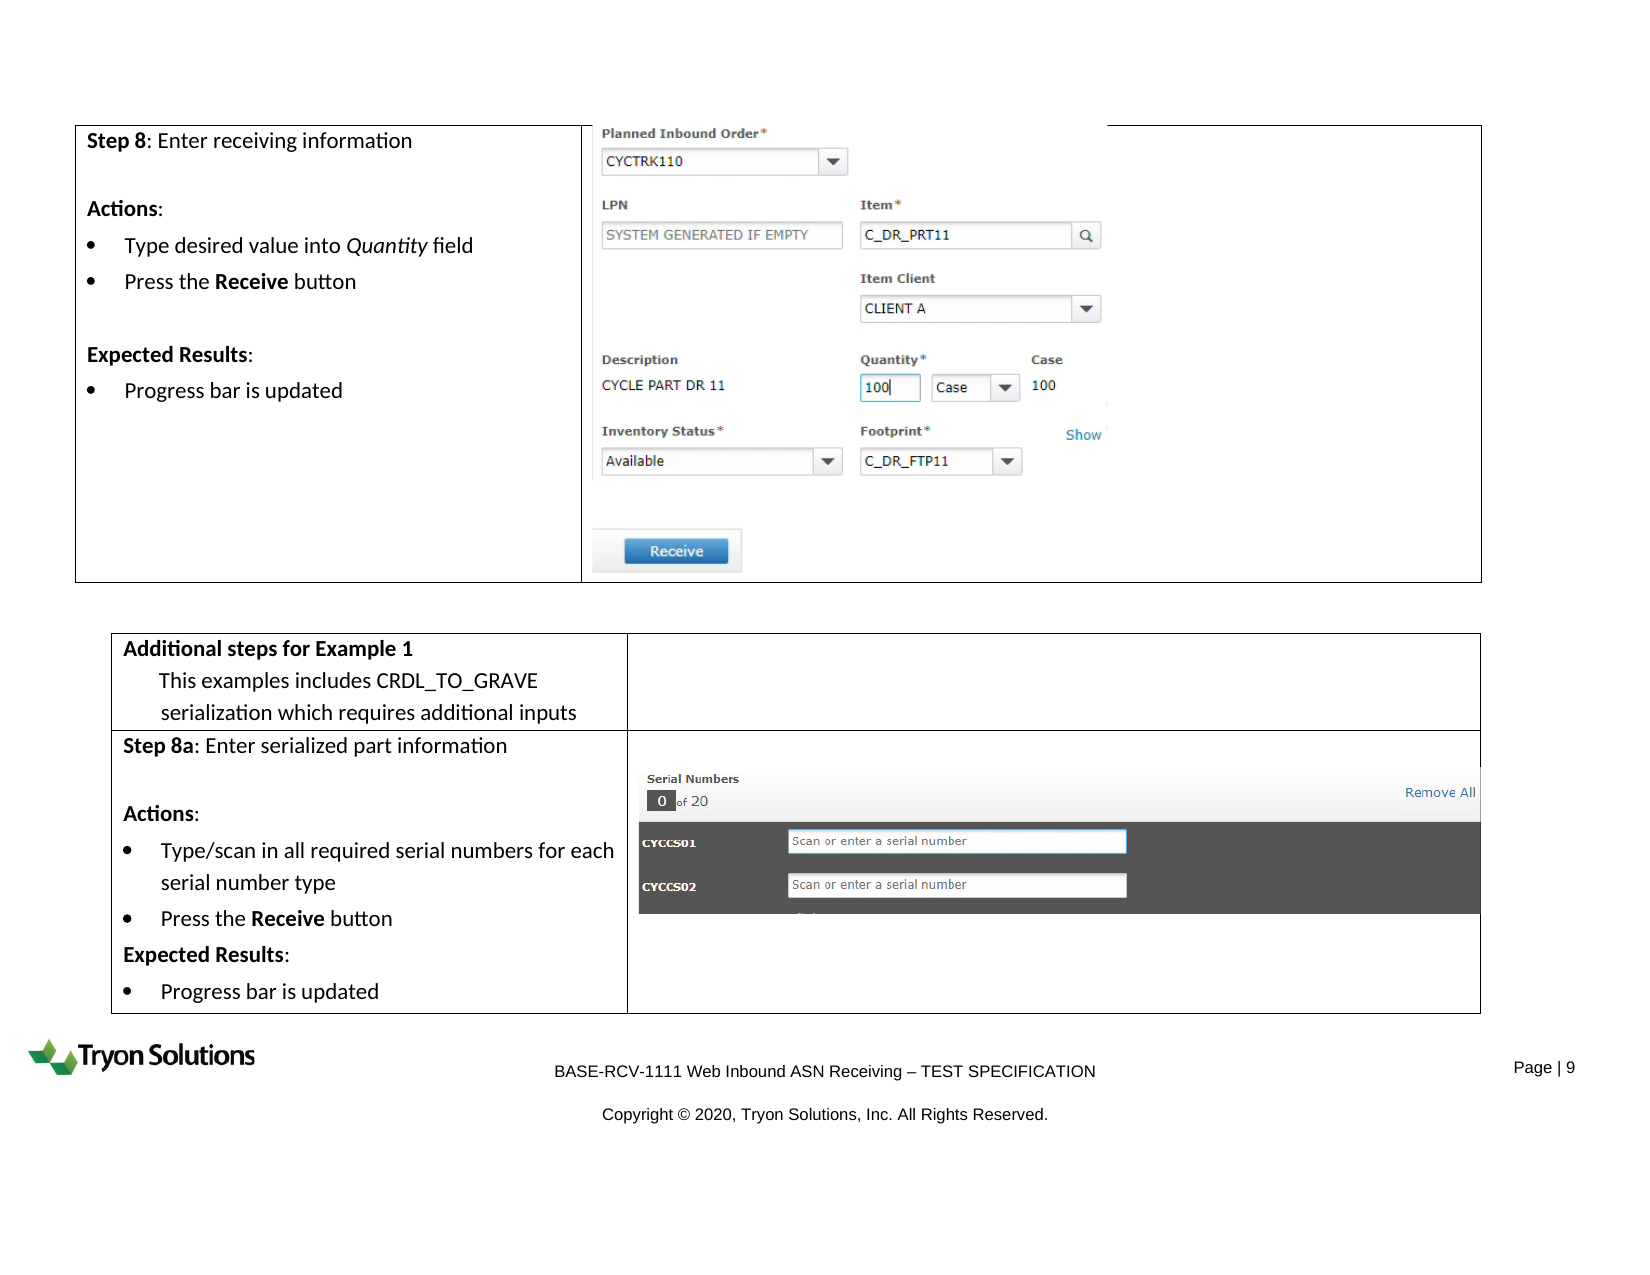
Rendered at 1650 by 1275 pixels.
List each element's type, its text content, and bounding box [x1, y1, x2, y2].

table_header [582, 126, 1481, 582]
table_header Step 8: Enter receiving information Actions: Type desired value into Quantity field Press the Receive button Expected Results: Progress bar is updated [76, 126, 581, 582]
picture [592, 125, 1108, 481]
picture [28, 1038, 255, 1075]
table_cell Step 8a: Enter serialized part information Actions: Type/scan in all required serial numbers for each serial number type Press the Receive button Expected Results: Progress bar is updated [112, 731, 627, 1013]
table_header [628, 634, 1480, 730]
table_cell [628, 731, 1480, 1013]
picture [638, 767, 1481, 914]
table_header Additional steps for Example 1 This examples includes CRDL_TO_GRAVE serialization which requires additional inputs [112, 634, 627, 730]
picture [592, 525, 745, 574]
